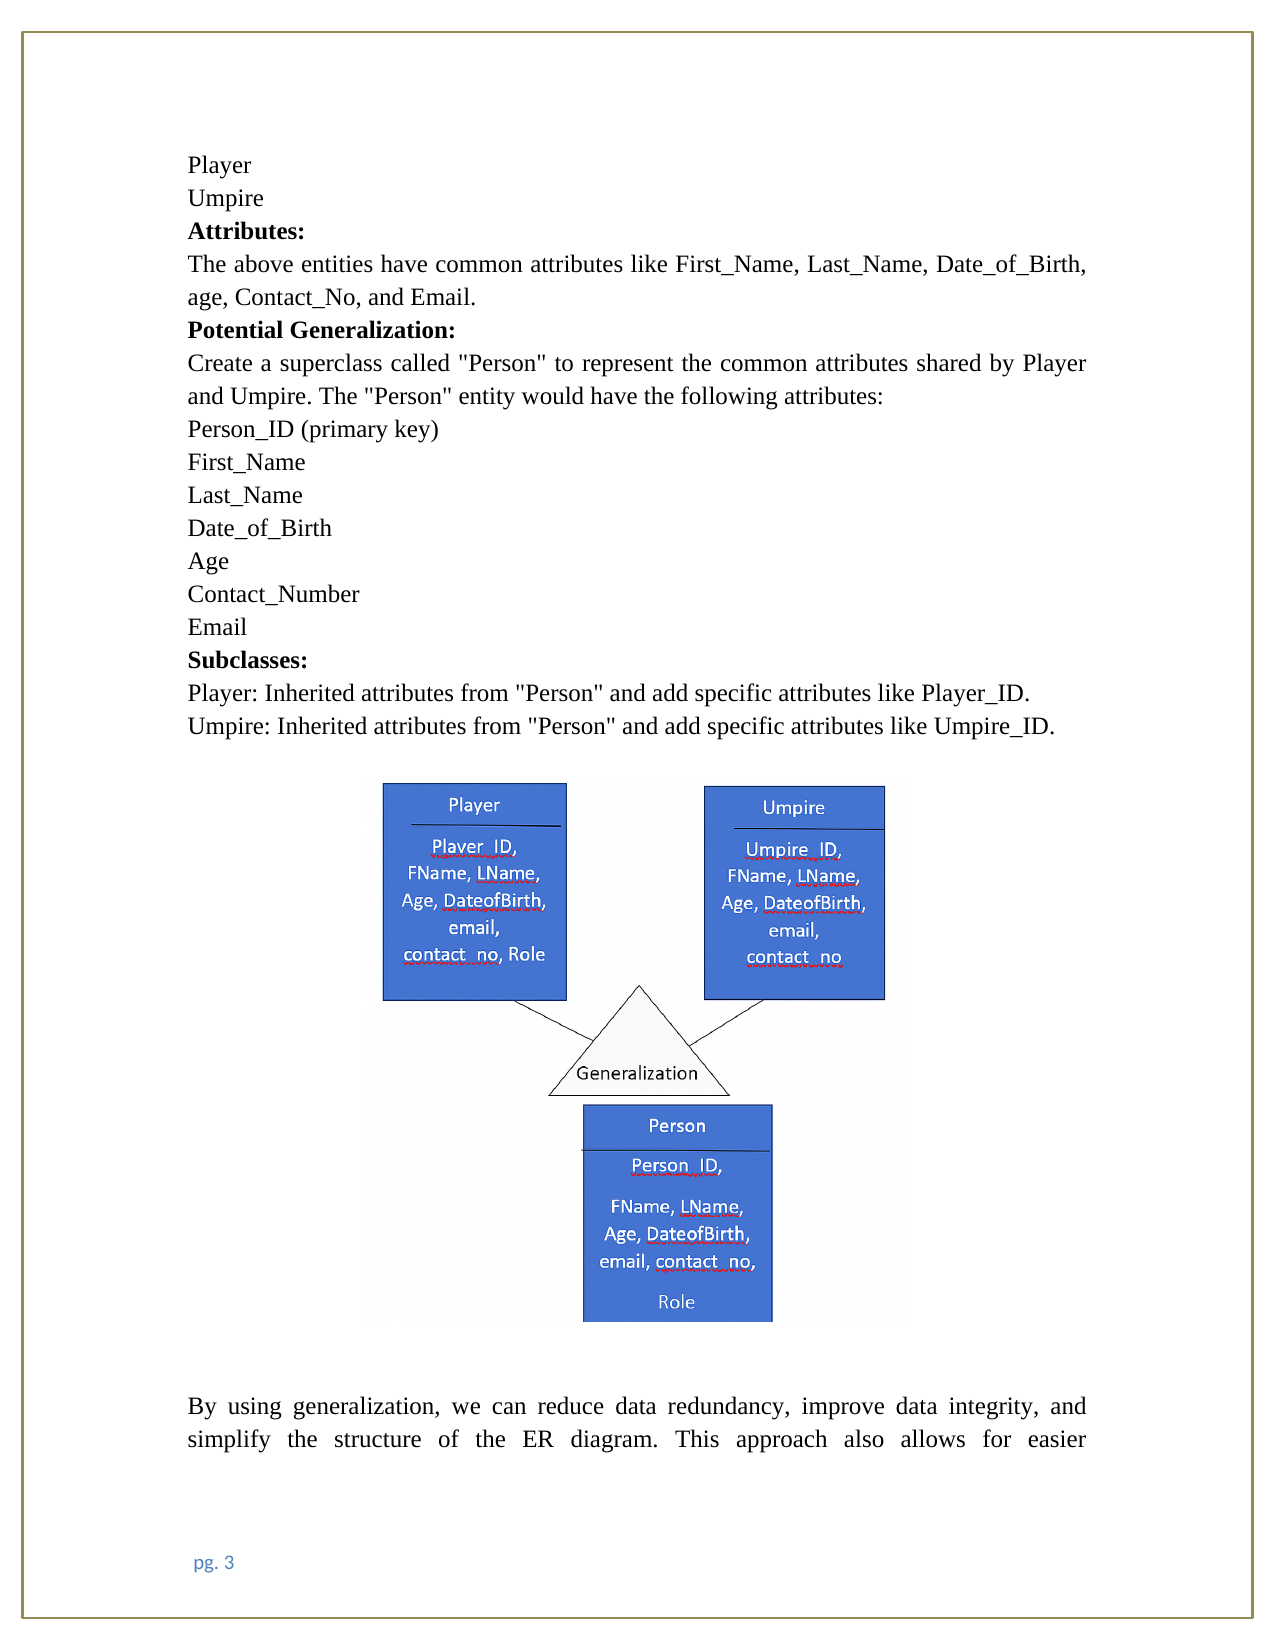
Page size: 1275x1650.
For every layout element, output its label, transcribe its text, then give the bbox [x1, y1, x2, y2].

text Umpire [187, 183, 1087, 212]
text Umpire: Inherited attributes from "Person" and add specific attributes like Umpire_ID. [187, 711, 1087, 740]
text Age [187, 546, 1087, 575]
text Contact_Number [187, 579, 1087, 608]
text Player: Inherited attributes from "Person" and add specific attributes like Player_ID. [187, 678, 1087, 707]
text The above entities have common attributes like First_Name, Last_Name, Date_of_Birth, age, Contact_No, and Email. [187, 249, 1087, 311]
text Date_of_Birth [187, 513, 1087, 542]
text Subclasses: [187, 645, 1087, 674]
text Player [187, 150, 1087, 179]
text Attributes: [187, 216, 1087, 245]
text Create a superclass called "Person" to represent the common attributes shared by Player and Umpire. The "Person" entity would have the following attributes: [187, 348, 1087, 410]
text Potential Generalization: [187, 315, 1087, 344]
text Person_ID (primary key) [187, 414, 1087, 443]
text Last_Name [187, 480, 1087, 509]
text First_Name [187, 447, 1087, 476]
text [187, 1391, 1087, 1453]
text Email [187, 612, 1087, 641]
picture [365, 777, 910, 1322]
